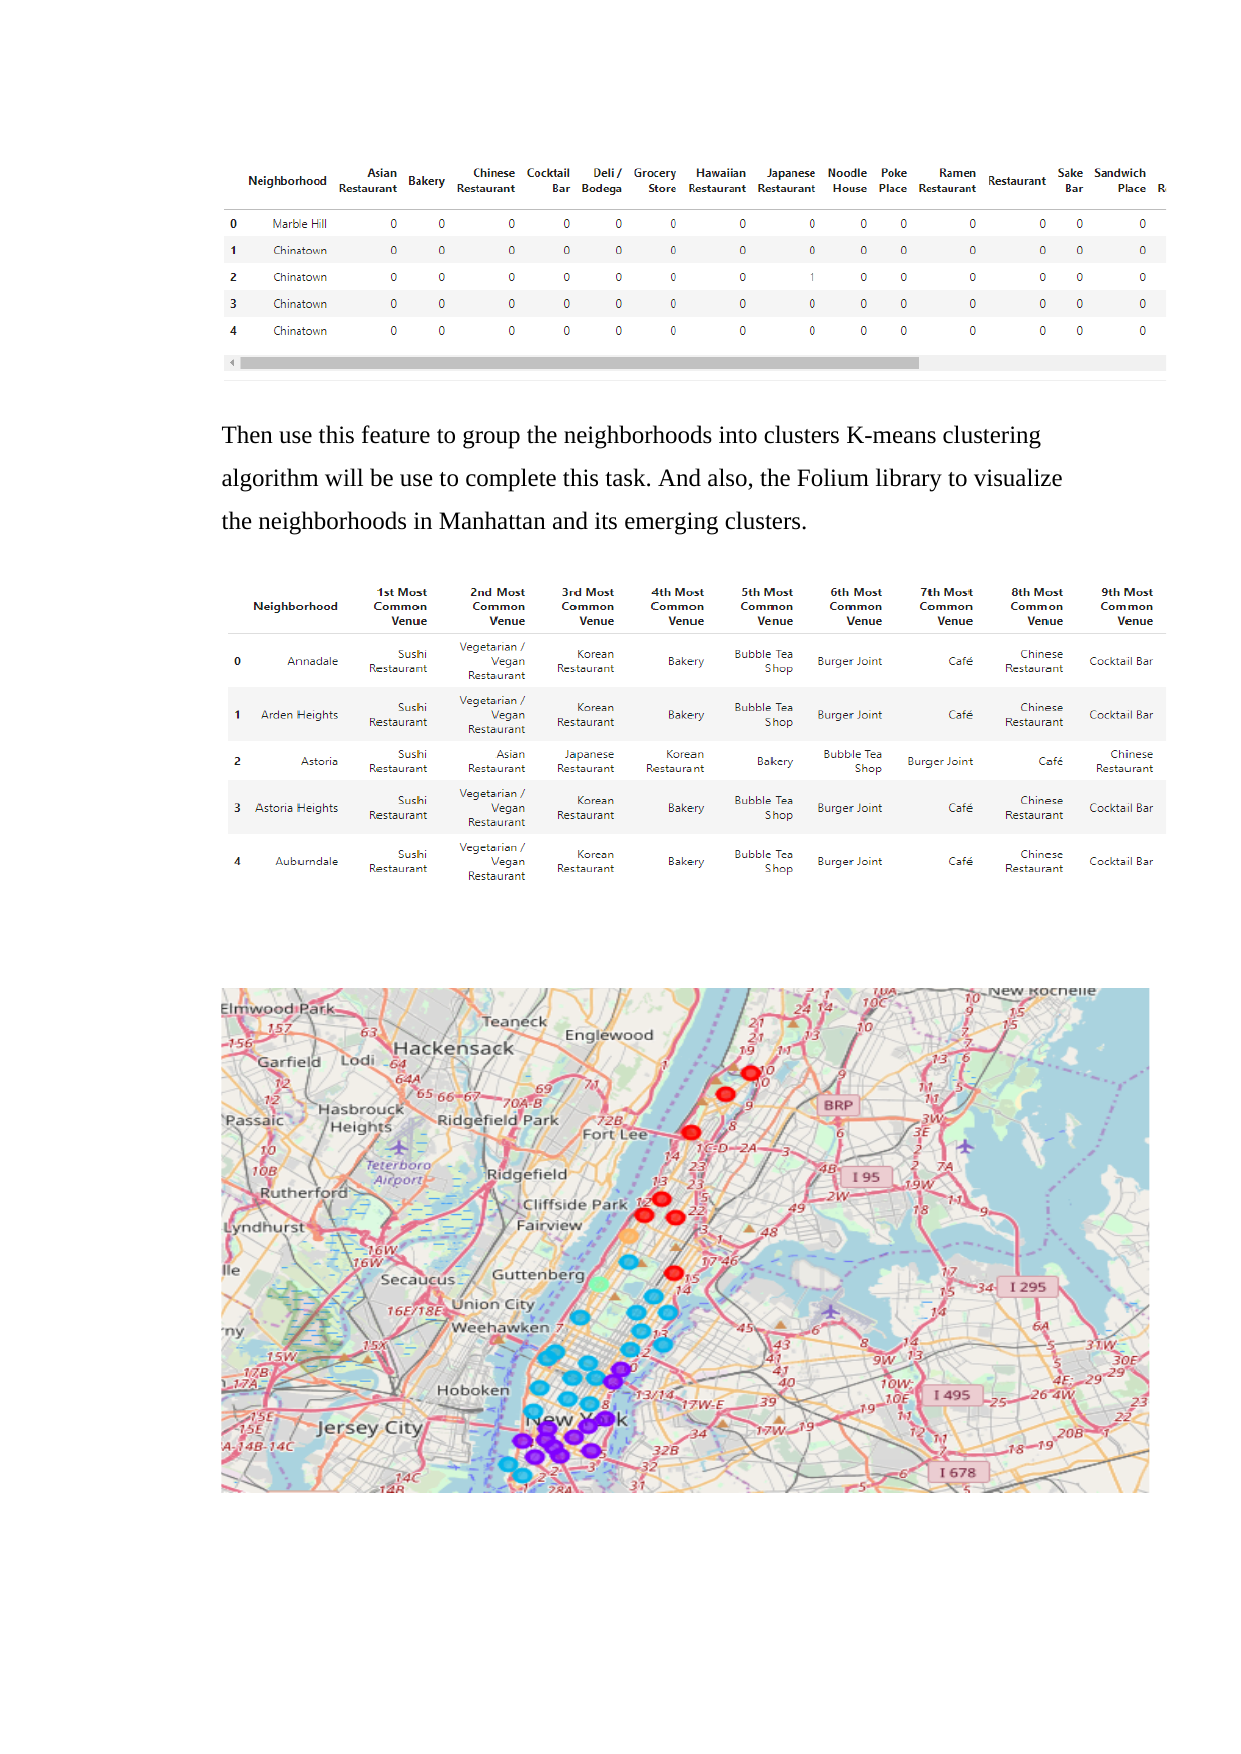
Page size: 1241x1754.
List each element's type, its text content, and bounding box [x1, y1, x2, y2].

picture [221, 147, 1167, 381]
picture [221, 988, 1150, 1493]
text Then use this feature to group the neighborhoods into clusters K-means clustering algorithm will be use to complete this task. And also, the Folium library to visualize the neighborhoods in Manhattan and its emerging clusters. [221, 420, 1093, 535]
picture [221, 574, 1167, 906]
